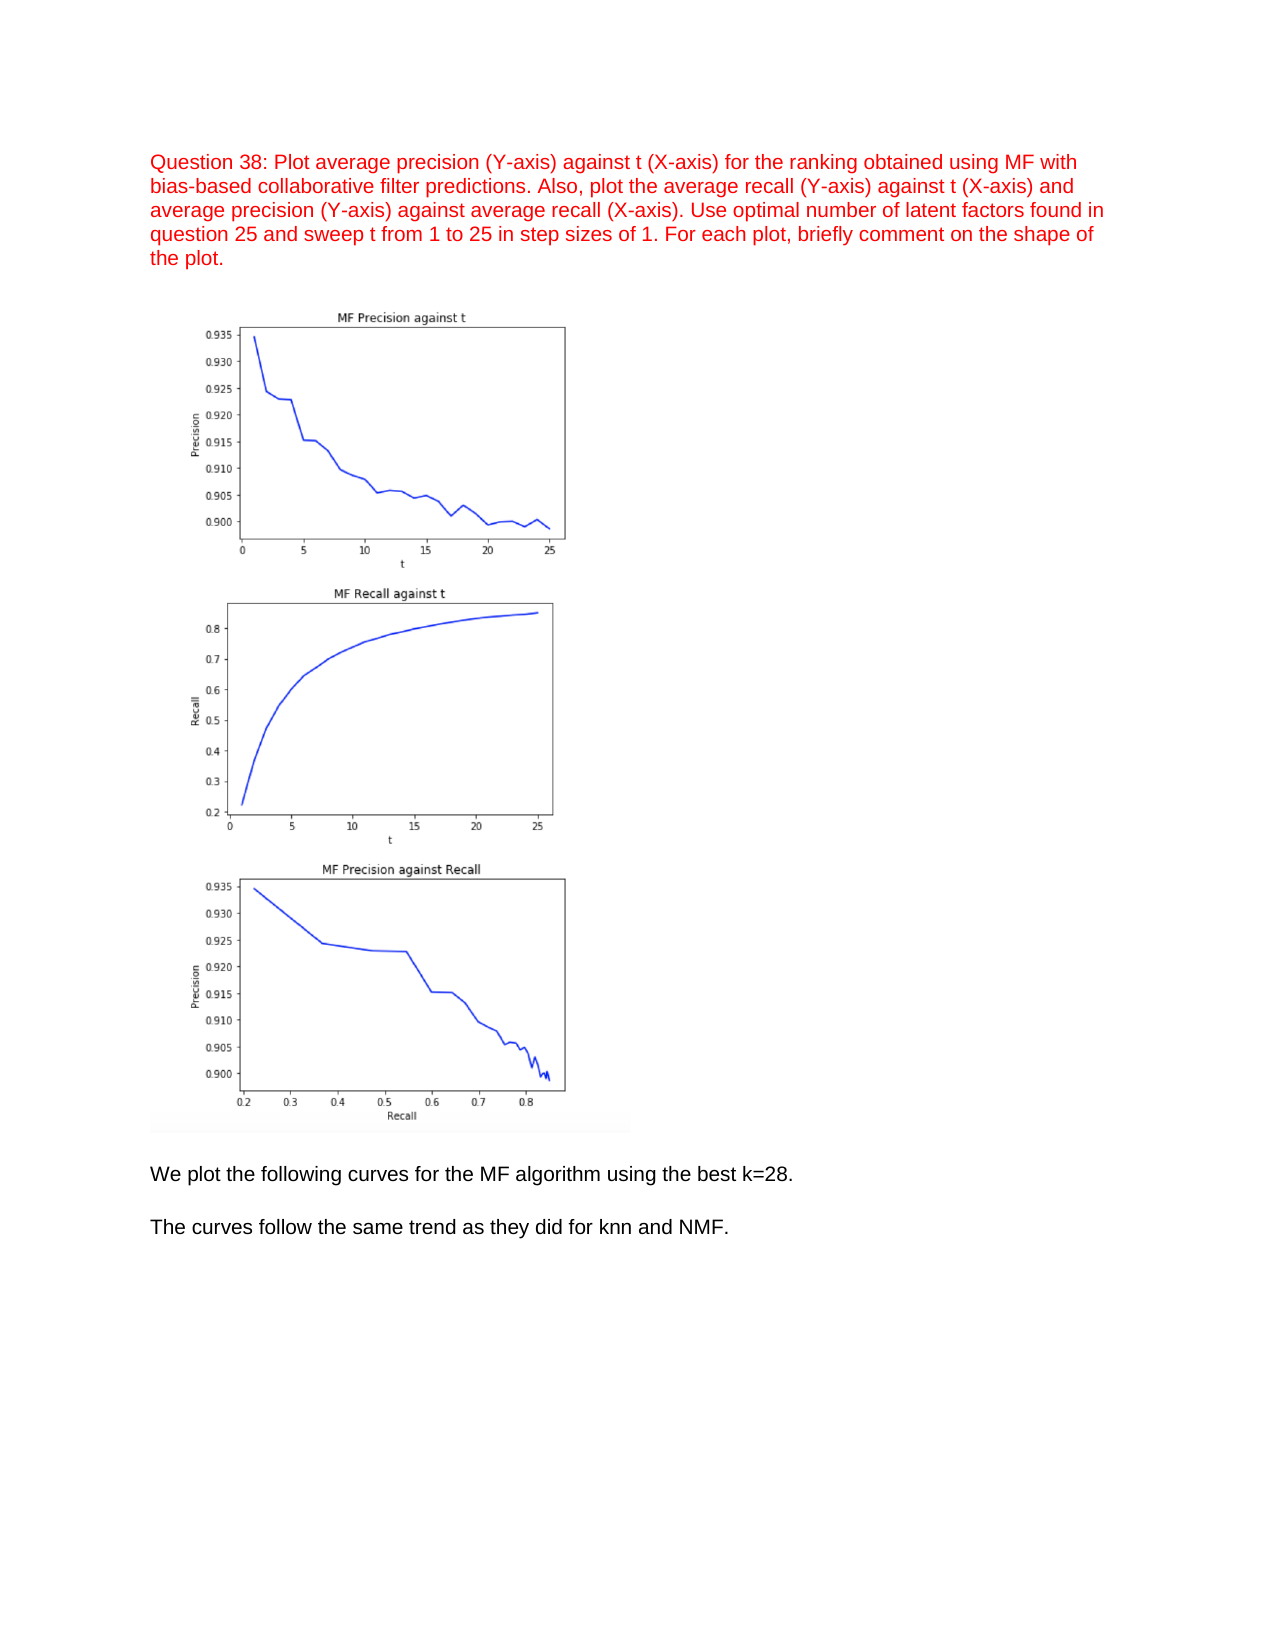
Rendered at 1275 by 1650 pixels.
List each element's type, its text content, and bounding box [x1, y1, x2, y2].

text We plot the following curves for the MF algorithm using the best k=28. [150, 1162, 1125, 1186]
text The curves follow the same trend as they did for knn and NMF. [150, 1215, 1125, 1239]
picture [150, 298, 631, 1133]
text Question 38: Plot average precision (Y-axis) against t (X-axis) for the ranking obtained using MF with bias-based collaborative filter predictions. Also, plot the average recall (Y-axis) against t (X-axis) and average precision (Y-axis) against average recall (X-axis). Use optimal number of latent factors found in question 25 and sweep t from 1 to 25 in step sizes of 1. For each plot, briefly comment on the shape of the plot. [150, 150, 1125, 270]
